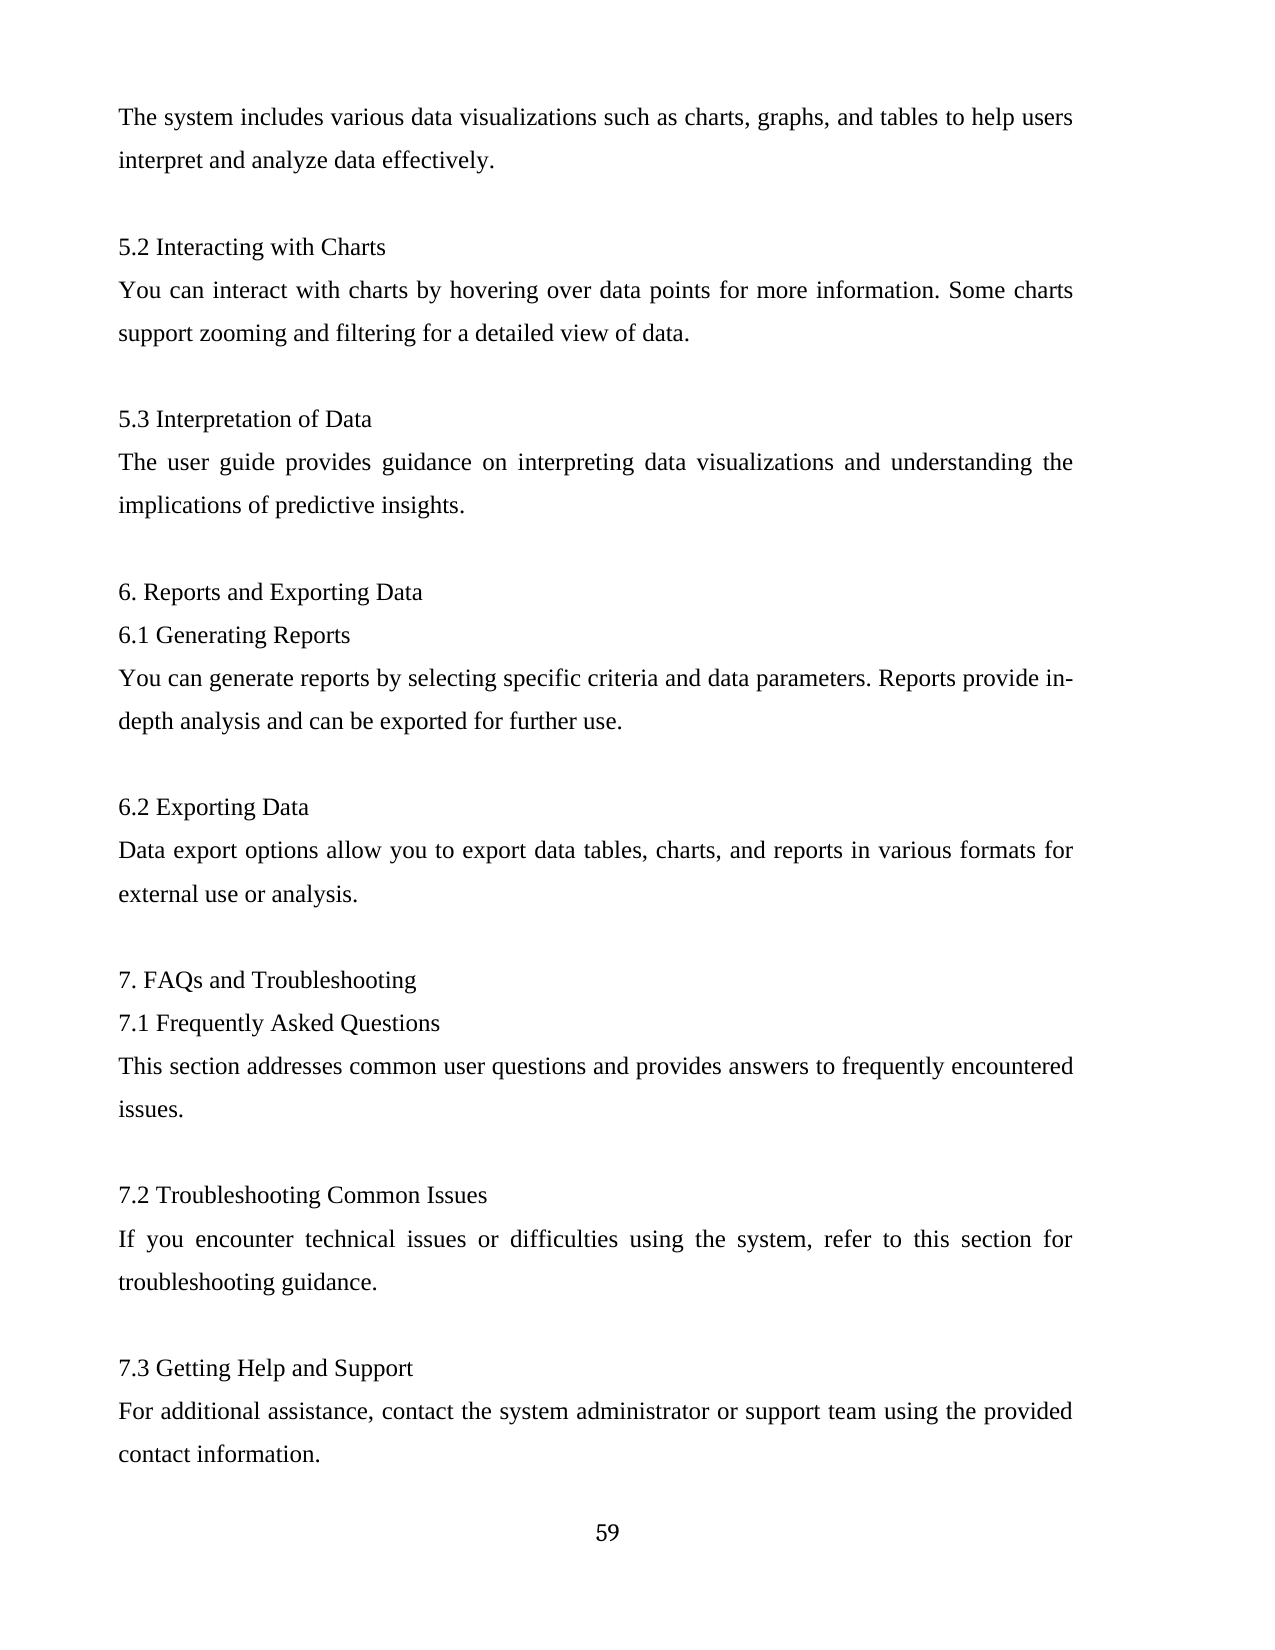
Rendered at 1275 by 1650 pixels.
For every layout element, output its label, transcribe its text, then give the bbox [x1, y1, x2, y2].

text 5.2 Interacting with Charts [118, 232, 1074, 261]
text You can generate reports by selecting specific criteria and data parameters. Reports provide in-depth analysis and can be exported for further use. [118, 663, 1074, 735]
text Data export options allow you to export data tables, charts, and reports in various formats for external use or analysis. [118, 836, 1074, 907]
text The system includes various data visualizations such as charts, graphs, and tables to help users interpret and analyze data effectively. [118, 102, 1074, 174]
text 5.3 Interpretation of Data [118, 404, 1074, 433]
text 7. FAQs and Troubleshooting [118, 965, 1074, 994]
text The user guide provides guidance on interpreting data visualizations and understanding the implications of predictive insights. [118, 447, 1074, 519]
text 6. Reports and Exporting Data [118, 577, 1074, 606]
text If you encounter technical issues or difficulties using the system, refer to this section for troubleshooting guidance. [118, 1224, 1074, 1296]
text For additional assistance, contact the system administrator or support team using the provided contact information. [118, 1396, 1074, 1468]
text You can interact with charts by hovering over data points for more information. Some charts support zooming and filtering for a detailed view of data. [118, 275, 1074, 347]
text 6.2 Exporting Data [118, 792, 1074, 821]
text 6.1 Generating Reports [118, 620, 1074, 649]
text 7.3 Getting Help and Support [118, 1353, 1074, 1382]
text 7.1 Frequently Asked Questions [118, 1008, 1074, 1037]
text 7.2 Troubleshooting Common Issues [118, 1181, 1074, 1209]
text This section addresses common user questions and provides answers to frequently encountered issues. [118, 1051, 1074, 1123]
